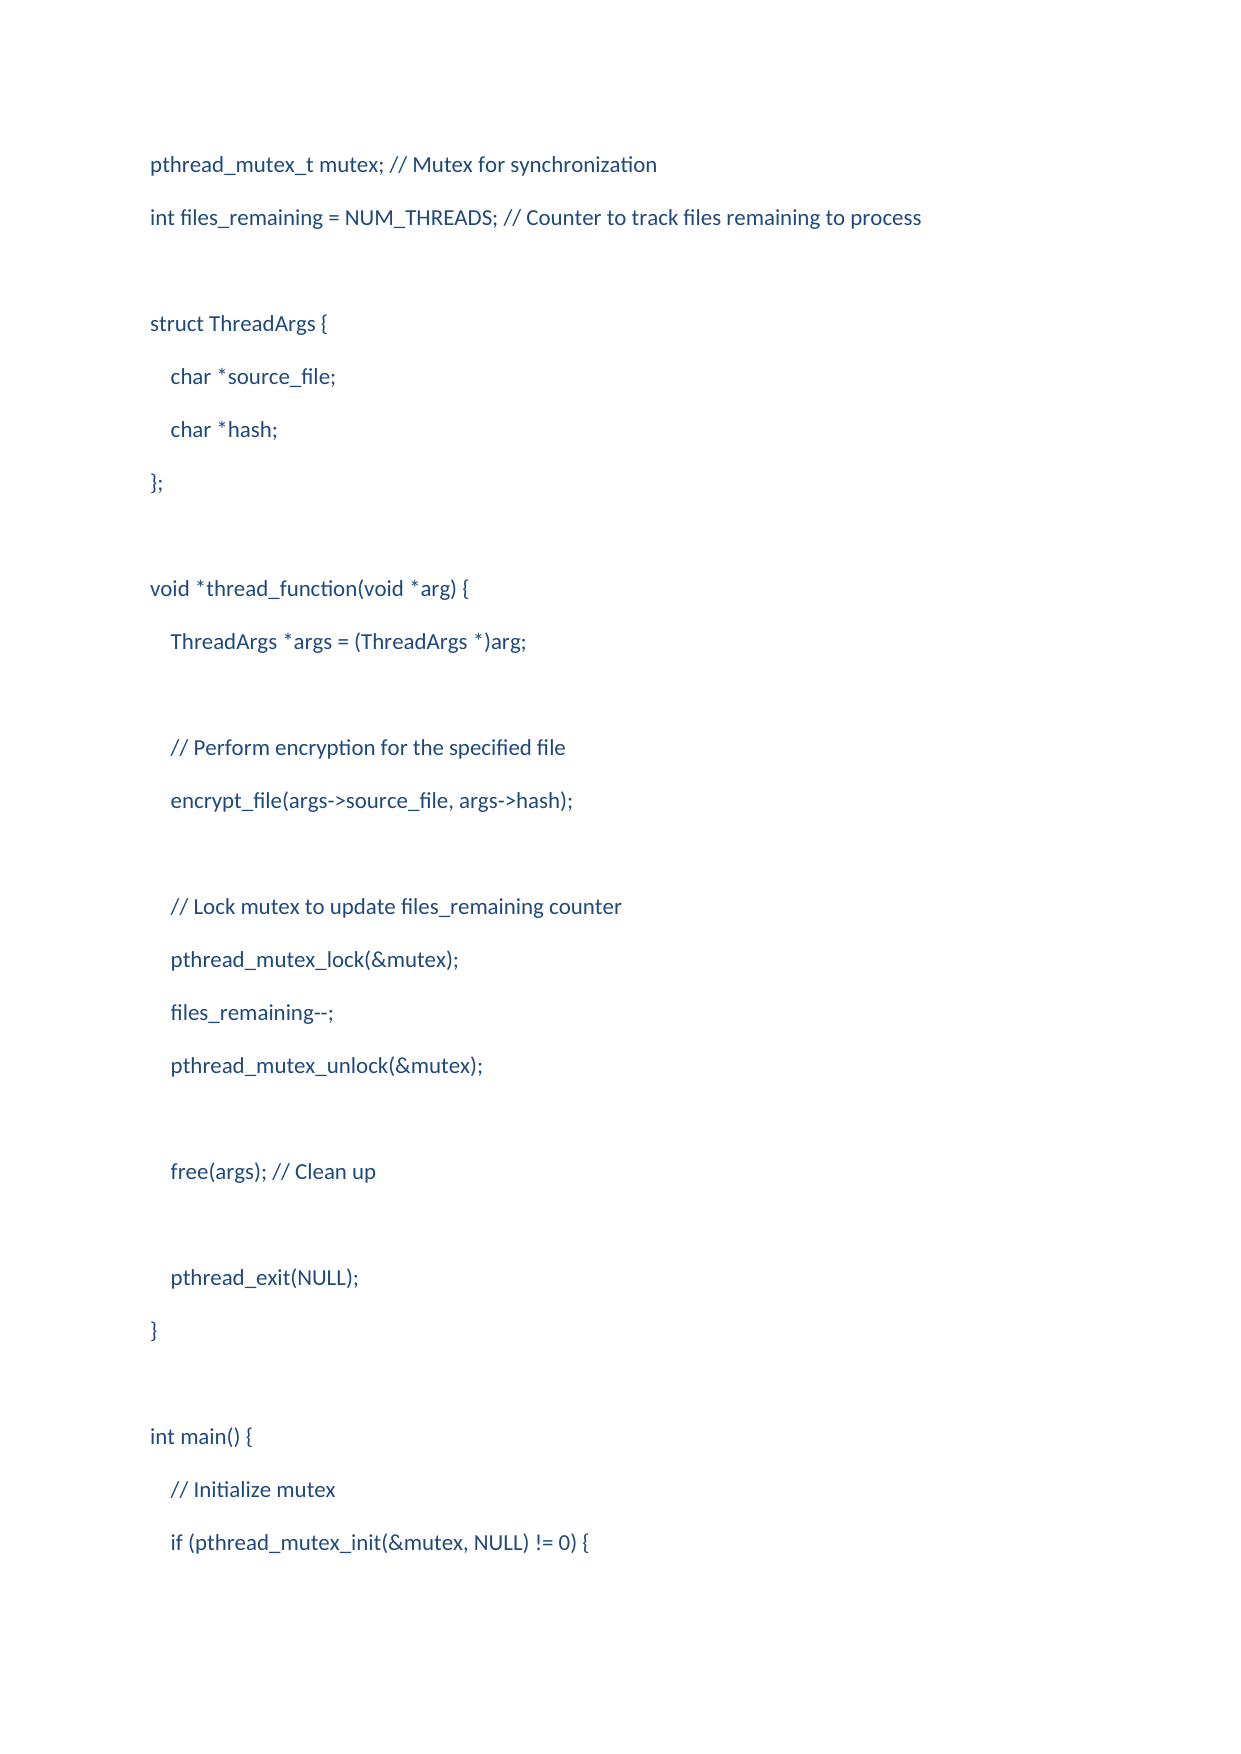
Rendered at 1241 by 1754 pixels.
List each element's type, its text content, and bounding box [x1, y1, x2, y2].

text struct ThreadArgs { [150, 309, 1090, 337]
text // Initialize mutex [150, 1476, 1090, 1503]
text pthread_mutex_t mutex; // Mutex for synchronization [150, 150, 1090, 178]
text encrypt_file(args->source_file, args->hash); [150, 786, 1090, 814]
text // Perform encryption for the specified file [150, 733, 1090, 761]
text } [150, 1316, 1090, 1344]
text int main() { [150, 1422, 1090, 1451]
text pthread_mutex_unlock(&mutex); [150, 1051, 1090, 1079]
text pthread_mutex_lock(&mutex); [150, 945, 1090, 973]
text int files_remaining = NUM_THREADS; // Counter to track files remaining to process [150, 203, 1090, 231]
text free(args); // Clean up [150, 1157, 1090, 1185]
text void *thread_function(void *arg) { [150, 574, 1090, 602]
text pthread_exit(NULL); [150, 1263, 1090, 1291]
text ThreadArgs *args = (ThreadArgs *)arg; [150, 627, 1090, 655]
text // Lock mutex to update files_remaining counter [150, 892, 1090, 920]
text char *source_file; [150, 362, 1090, 390]
text }; [150, 468, 1090, 496]
text files_remaining--; [150, 998, 1090, 1026]
text char *hash; [150, 415, 1090, 443]
text if (pthread_mutex_init(&mutex, NULL) != 0) { [150, 1528, 1090, 1557]
